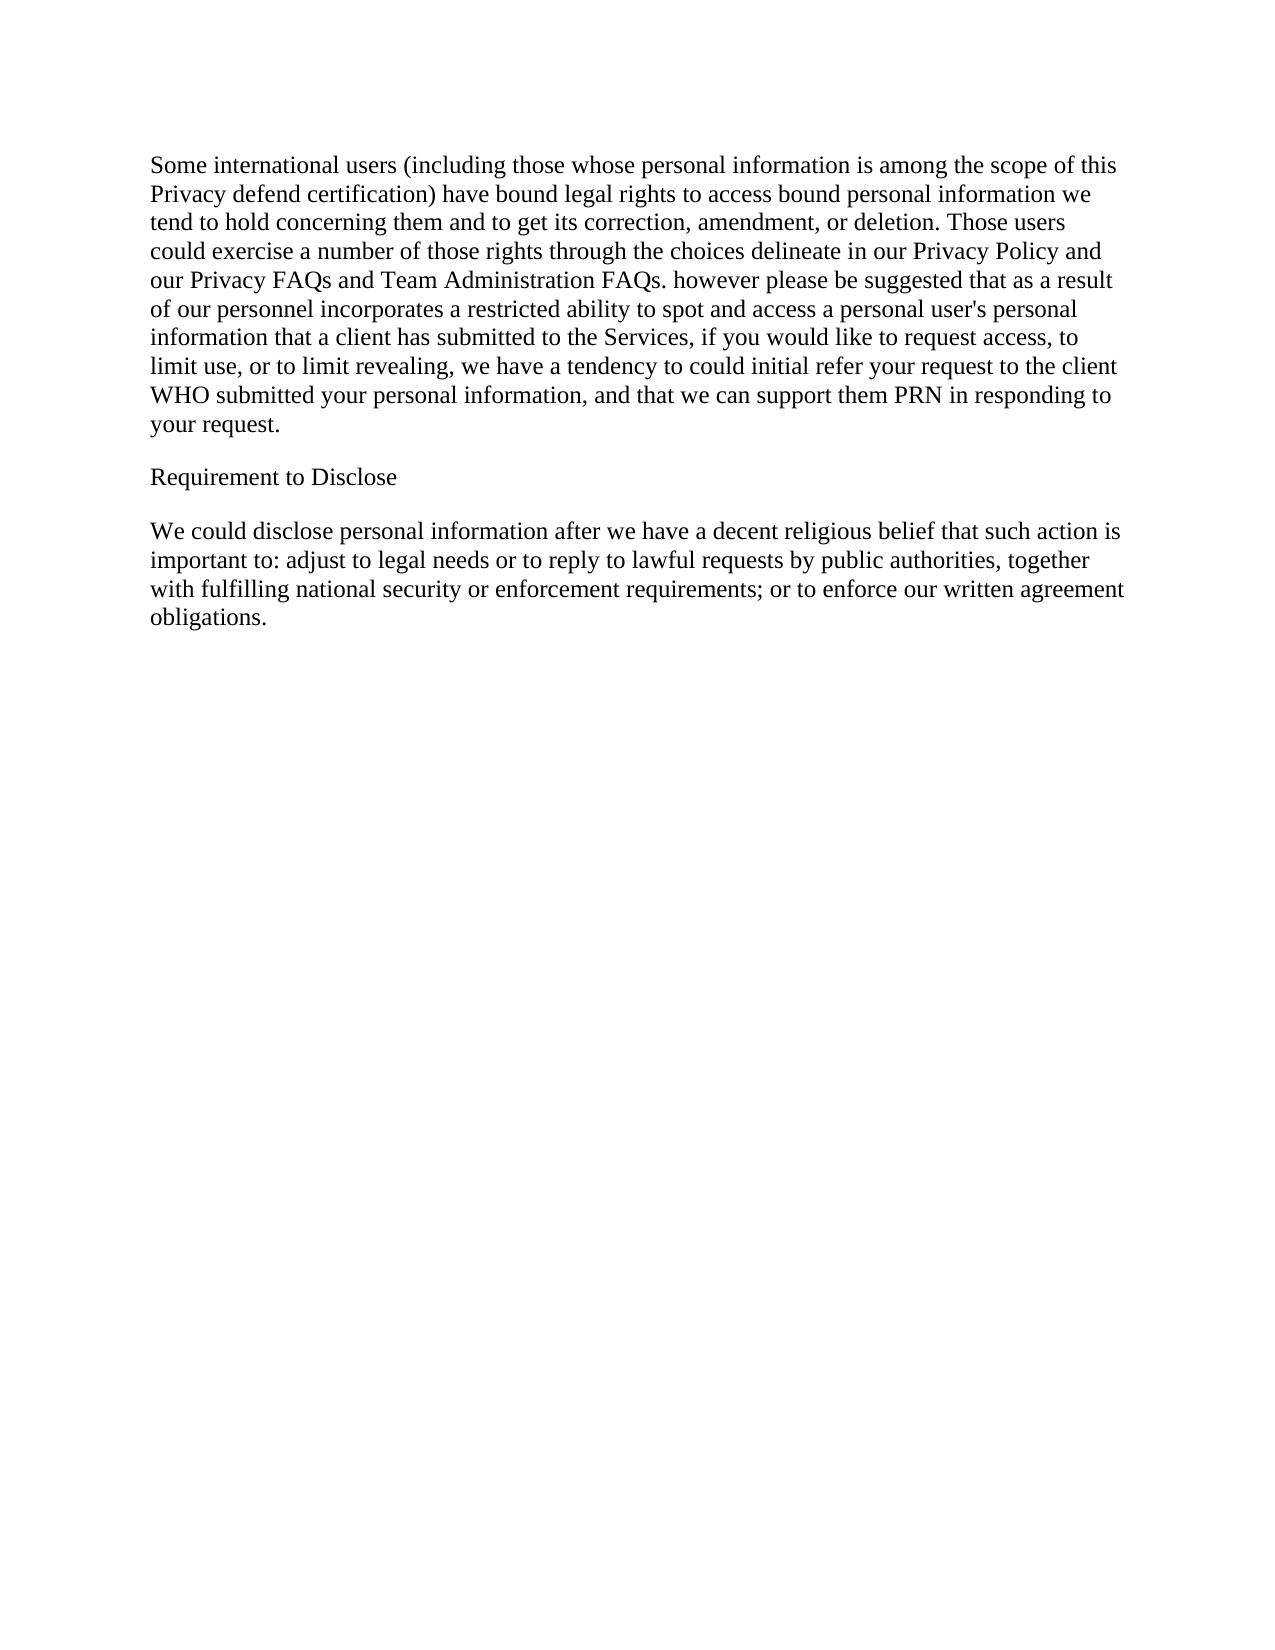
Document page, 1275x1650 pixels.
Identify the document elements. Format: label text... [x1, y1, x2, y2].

text Requirement to Disclose [150, 462, 1125, 491]
text Some international users (including those whose personal information is among the scope of this Privacy defend certification) have bound legal rights to access bound personal information we tend to hold concerning them and to get its correction, amendment, or deletion. Those users could exercise a number of those rights through the choices delineate in our Privacy Policy and our Privacy FAQs and Team Administration FAQs. however please be suggested that as a result of our personnel incorporates a restricted ability to spot and access a personal user's personal information that a client has submitted to the Services, if you would like to request access, to limit use, or to limit revealing, we have a tendency to could initial refer your request to the client WHO submitted your personal information, and that we can support them PRN in responding to your request. [150, 150, 1125, 437]
text We could disclose personal information after we have a decent religious belief that such action is important to: adjust to legal needs or to reply to lawful requests by public authorities, together with fulfilling national security or enforcement requirements; or to enforce our written agreement obligations. [150, 516, 1125, 631]
